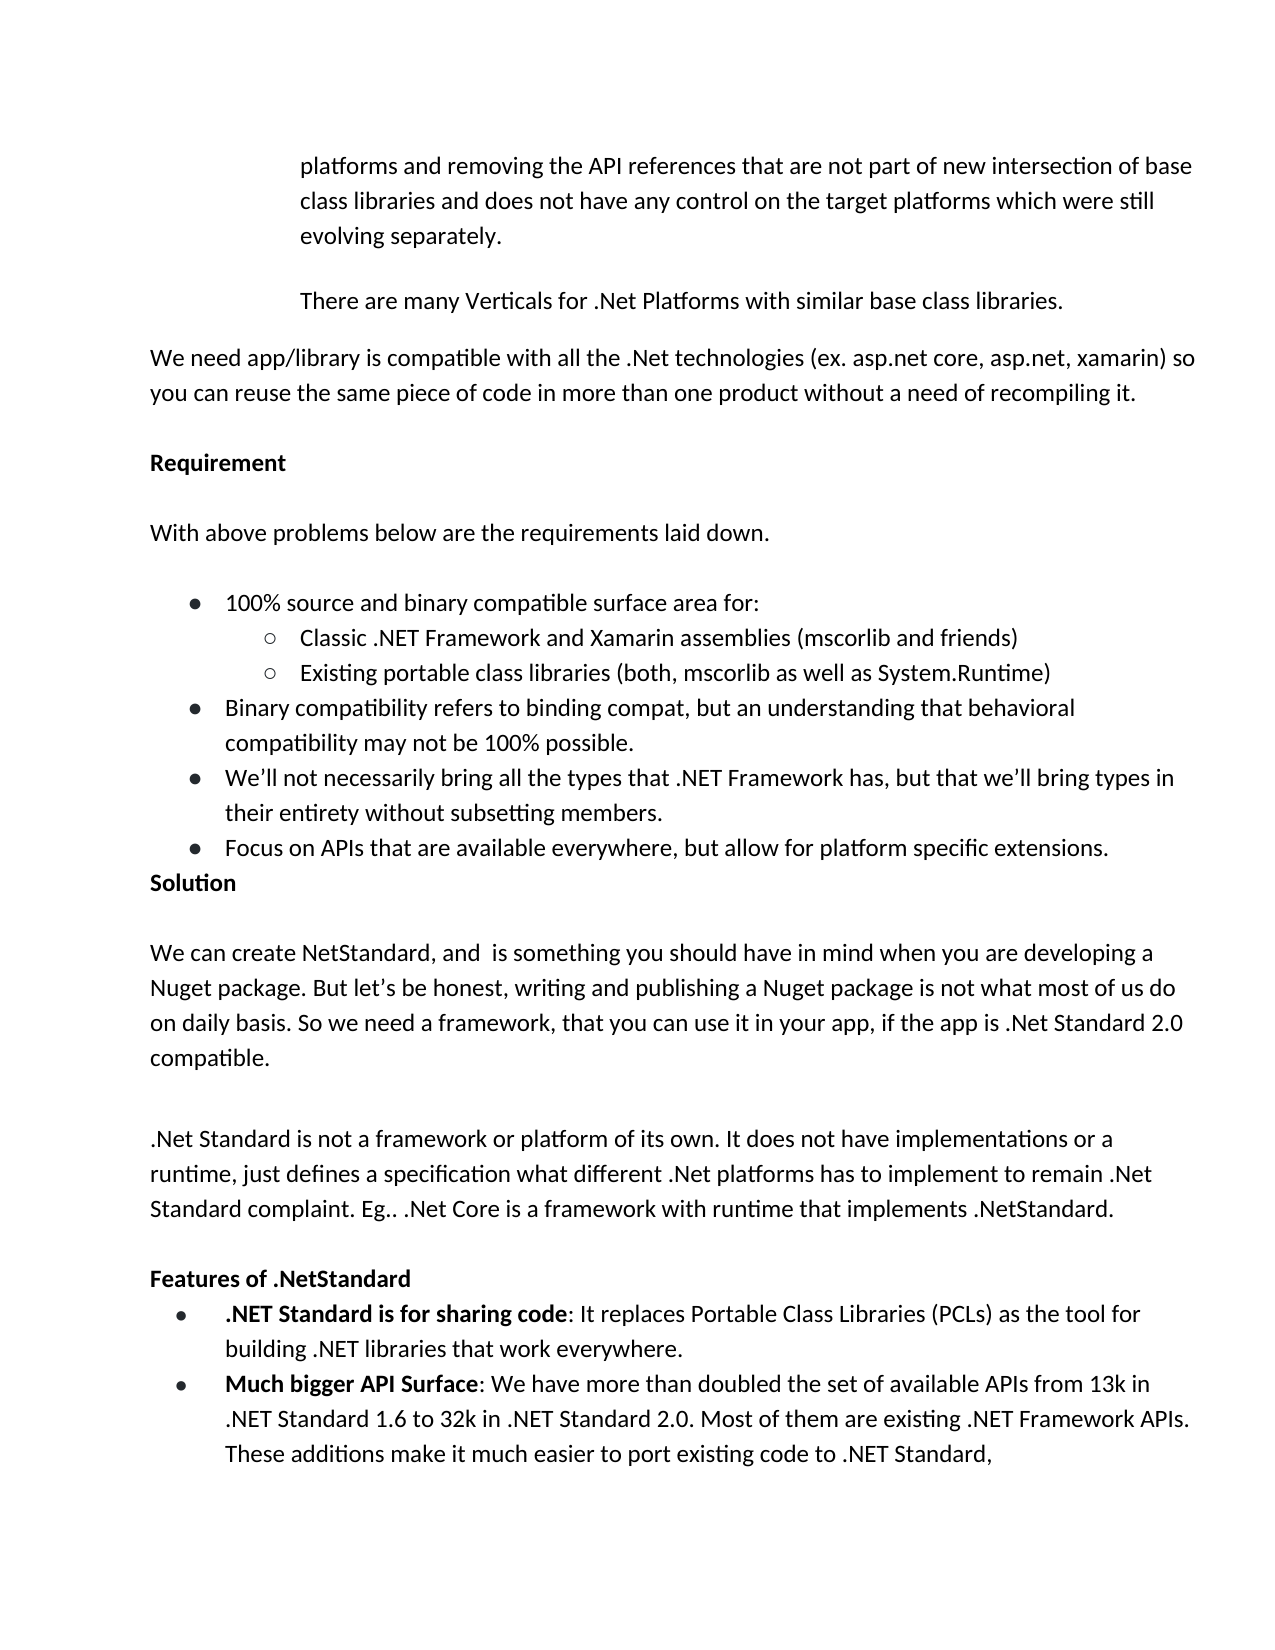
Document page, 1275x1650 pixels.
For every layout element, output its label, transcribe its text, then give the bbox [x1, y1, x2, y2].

list Binary compatibility refers to binding compat, but an understanding that behavioral compatibility may not be 100% possible. [187, 692, 1200, 758]
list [262, 150, 1200, 251]
text Requirement [150, 447, 1200, 478]
list Classic .NET Framework and Xamarin assemblies (mscorlib and friends) [262, 622, 1200, 653]
list Much bigger API Surface: We have more than doubled the set of available APIs from 13k in .NET Standard 1.6 to 32k in .NET Standard 2.0. Most of them are existing .NET Framework APIs. These additions make it much easier to port existing code to .NET Standard, [187, 1368, 1200, 1468]
text Features of .NetStandard [150, 1263, 1200, 1293]
text With above problems below are the requirements laid down. [150, 517, 1200, 548]
list Existing portable class libraries (both, mscorlib as well as System.Runtime) [262, 657, 1200, 688]
list 100% source and binary compatible surface area for: [187, 587, 1200, 618]
text Solution [150, 867, 1200, 898]
list Focus on APIs that are available everywhere, but allow for platform specific extensions. [187, 832, 1200, 863]
text .Net Standard is not a framework or platform of its own. It does not have implementations or a runtime, just defines a specification what different .Net platforms has to implement to remain .Net Standard complaint. Eg.. .Net Core is a framework with runtime that implements .NetStandard. [150, 1123, 1200, 1223]
list There are many Verticals for .Net Platforms with similar base class libraries. [262, 255, 1200, 322]
list We’ll not necessarily bring all the types that .NET Framework has, but that we’ll bring types in their entirety without subsetting members. [187, 762, 1200, 828]
text We need app/library is compatible with all the .Net technologies (ex. asp.net core, asp.net, xamarin) so you can reuse the same piece of code in more than one product without a need of recompiling it. [150, 342, 1200, 408]
list .NET Standard is for sharing code: It replaces Portable Class Libraries (PCLs) as the tool for building .NET libraries that work everywhere. [187, 1298, 1200, 1363]
text We can create NetStandard, and is something you should have in mind when you are developing a Nuget package. But let’s be honest, writing and publishing a Nuget package is not what most of us do on daily basis. So we need a framework, that you can use it in your app, if the app is .Net Standard 2.0 compatible. [150, 937, 1200, 1073]
